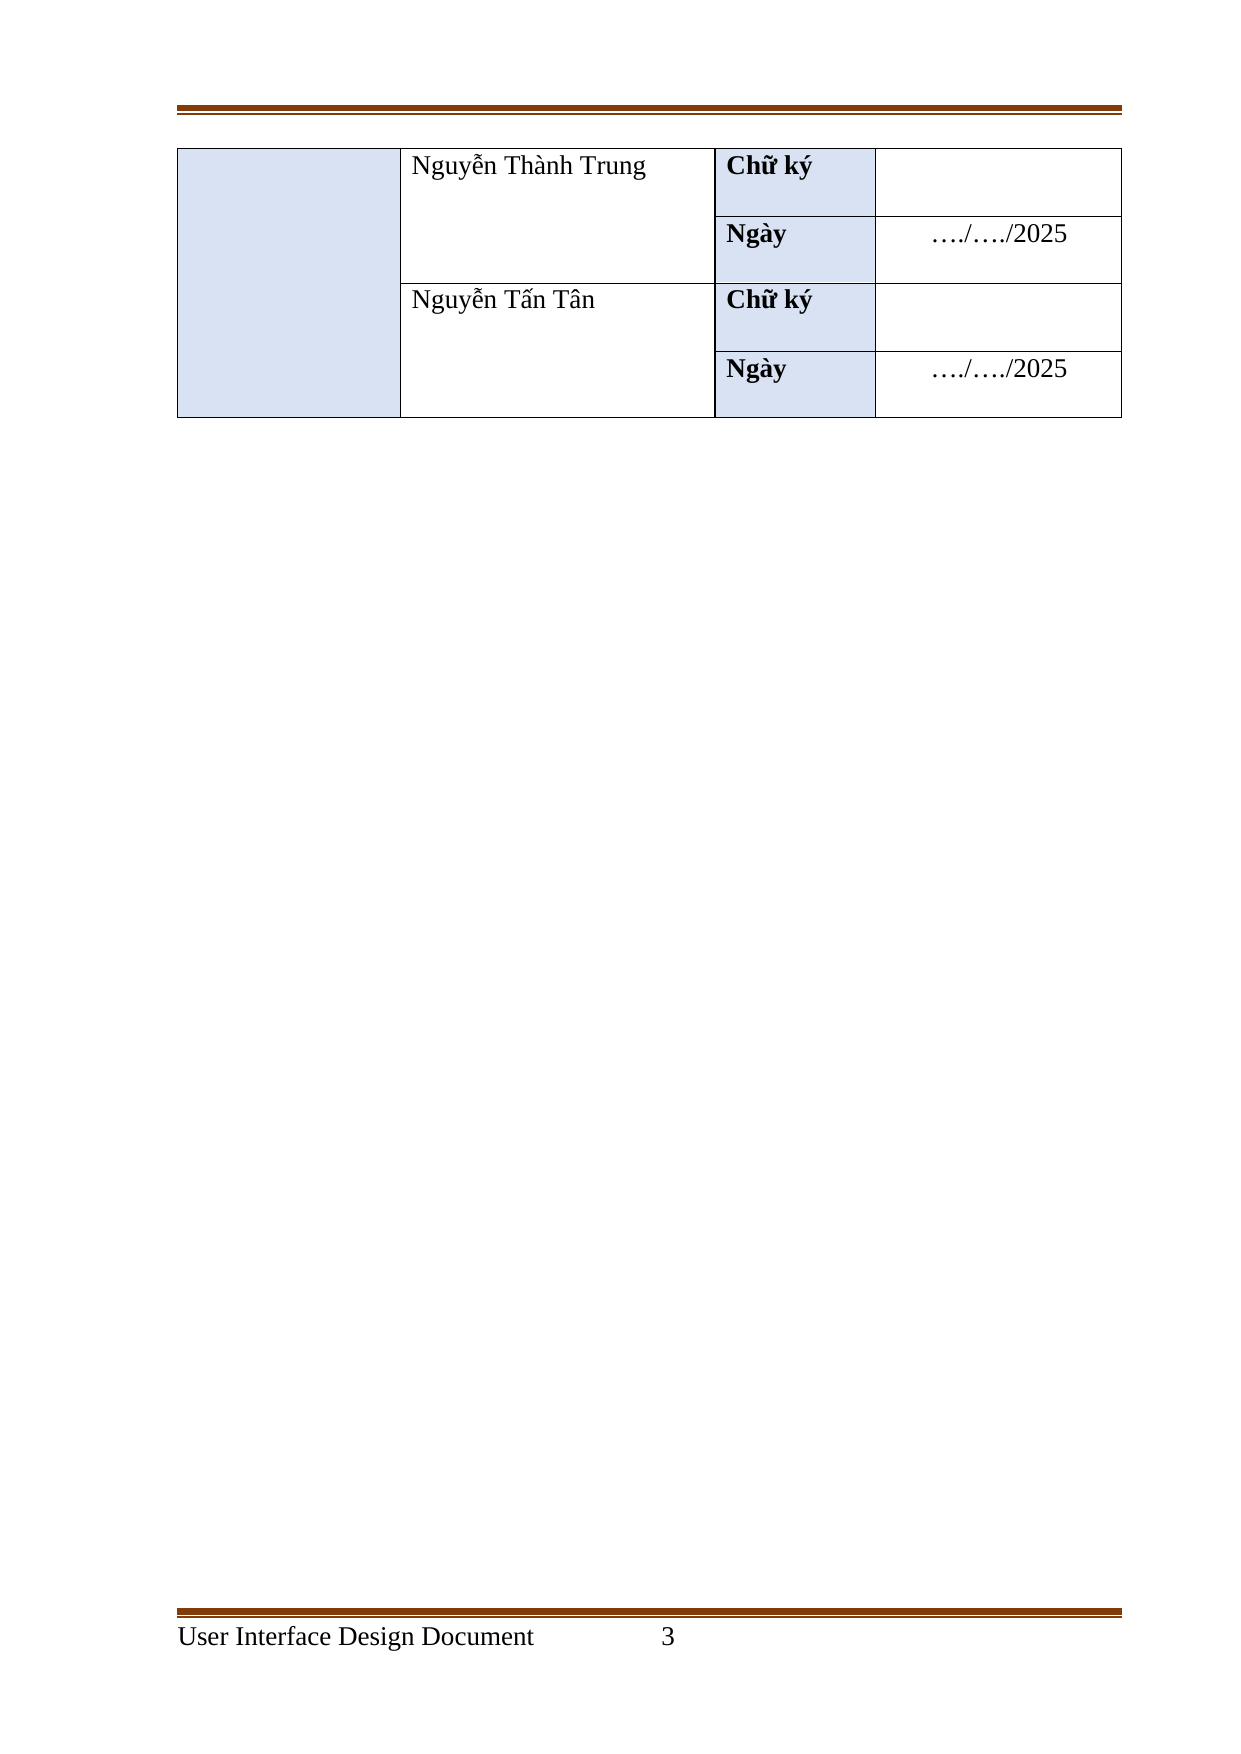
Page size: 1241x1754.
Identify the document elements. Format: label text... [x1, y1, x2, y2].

table_cell Chữ ký [716, 284, 875, 351]
table_cell Nguyễn Tấn Tân [401, 284, 714, 417]
table_cell …./…./2025 [876, 352, 1121, 417]
table_cell Ngày [716, 217, 875, 282]
table_cell Nguyễn Thành Trung [401, 149, 714, 282]
table_cell Ngày [716, 352, 875, 417]
table_cell [876, 149, 1121, 216]
table_cell [876, 284, 1121, 351]
table_cell Chữ ký [716, 149, 875, 216]
table_cell …./…./2025 [876, 217, 1121, 282]
